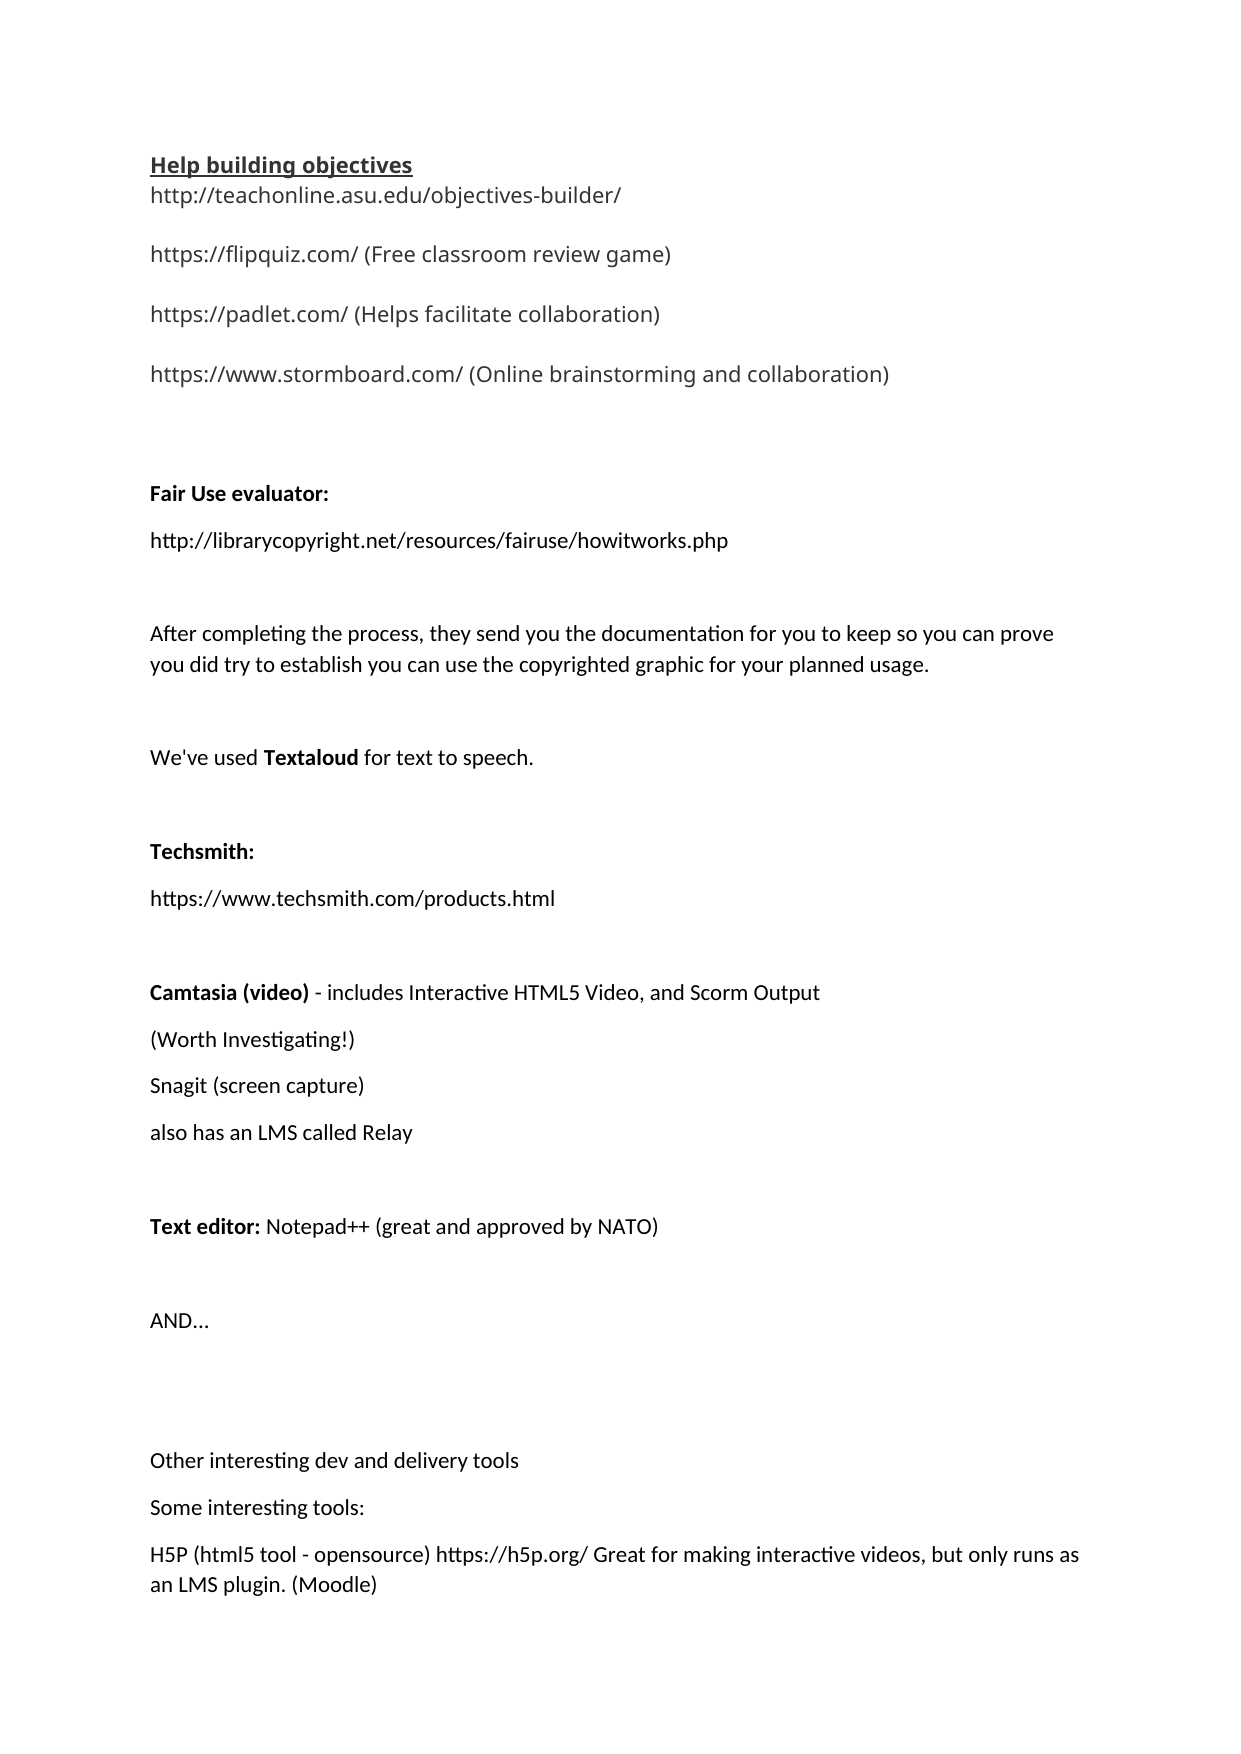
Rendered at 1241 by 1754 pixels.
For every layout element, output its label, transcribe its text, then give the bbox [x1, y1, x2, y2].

text http://librarycopyright.net/resources/fairuse/howitworks.php [150, 526, 1090, 554]
text Snagit (screen capture) [150, 1072, 1090, 1099]
text Some interesting tools: [150, 1493, 1090, 1521]
text Techsmith: [150, 837, 1090, 865]
text Fair Use evaluator: [150, 479, 1090, 507]
text (Worth Investigating!) [150, 1025, 1090, 1053]
text Text editor: Notepad++ (great and approved by NATO) [150, 1212, 1090, 1240]
text AND... [150, 1306, 1090, 1334]
text Help building objectives http://teachonline.asu.edu/objectives-builder/ https://flipquiz.com/ (Free classroom review game) https://padlet.com/ (Helps facilitate collaboration) https://www.stormboard.com/ (Online brainstorming and collaboration) [150, 150, 1090, 416]
text https://www.techsmith.com/products.html [150, 884, 1090, 912]
text Other interesting dev and delivery tools [150, 1447, 1090, 1474]
text We've used Textaloud for text to speech. [150, 743, 1090, 771]
text After completing the process, they send you the documentation for you to keep so you can prove you did try to establish you can use the copyrighted graphic for your planned usage. [150, 619, 1090, 678]
text also has an LMS called Relay [150, 1118, 1090, 1146]
text Camtasia (video) - includes Interactive HTML5 Video, and Scorm Output [150, 978, 1090, 1006]
text H5P (html5 tool - opensource) https://h5p.org/ Great for making interactive videos, but only runs as an LMS plugin. (Moodle) [150, 1540, 1090, 1598]
